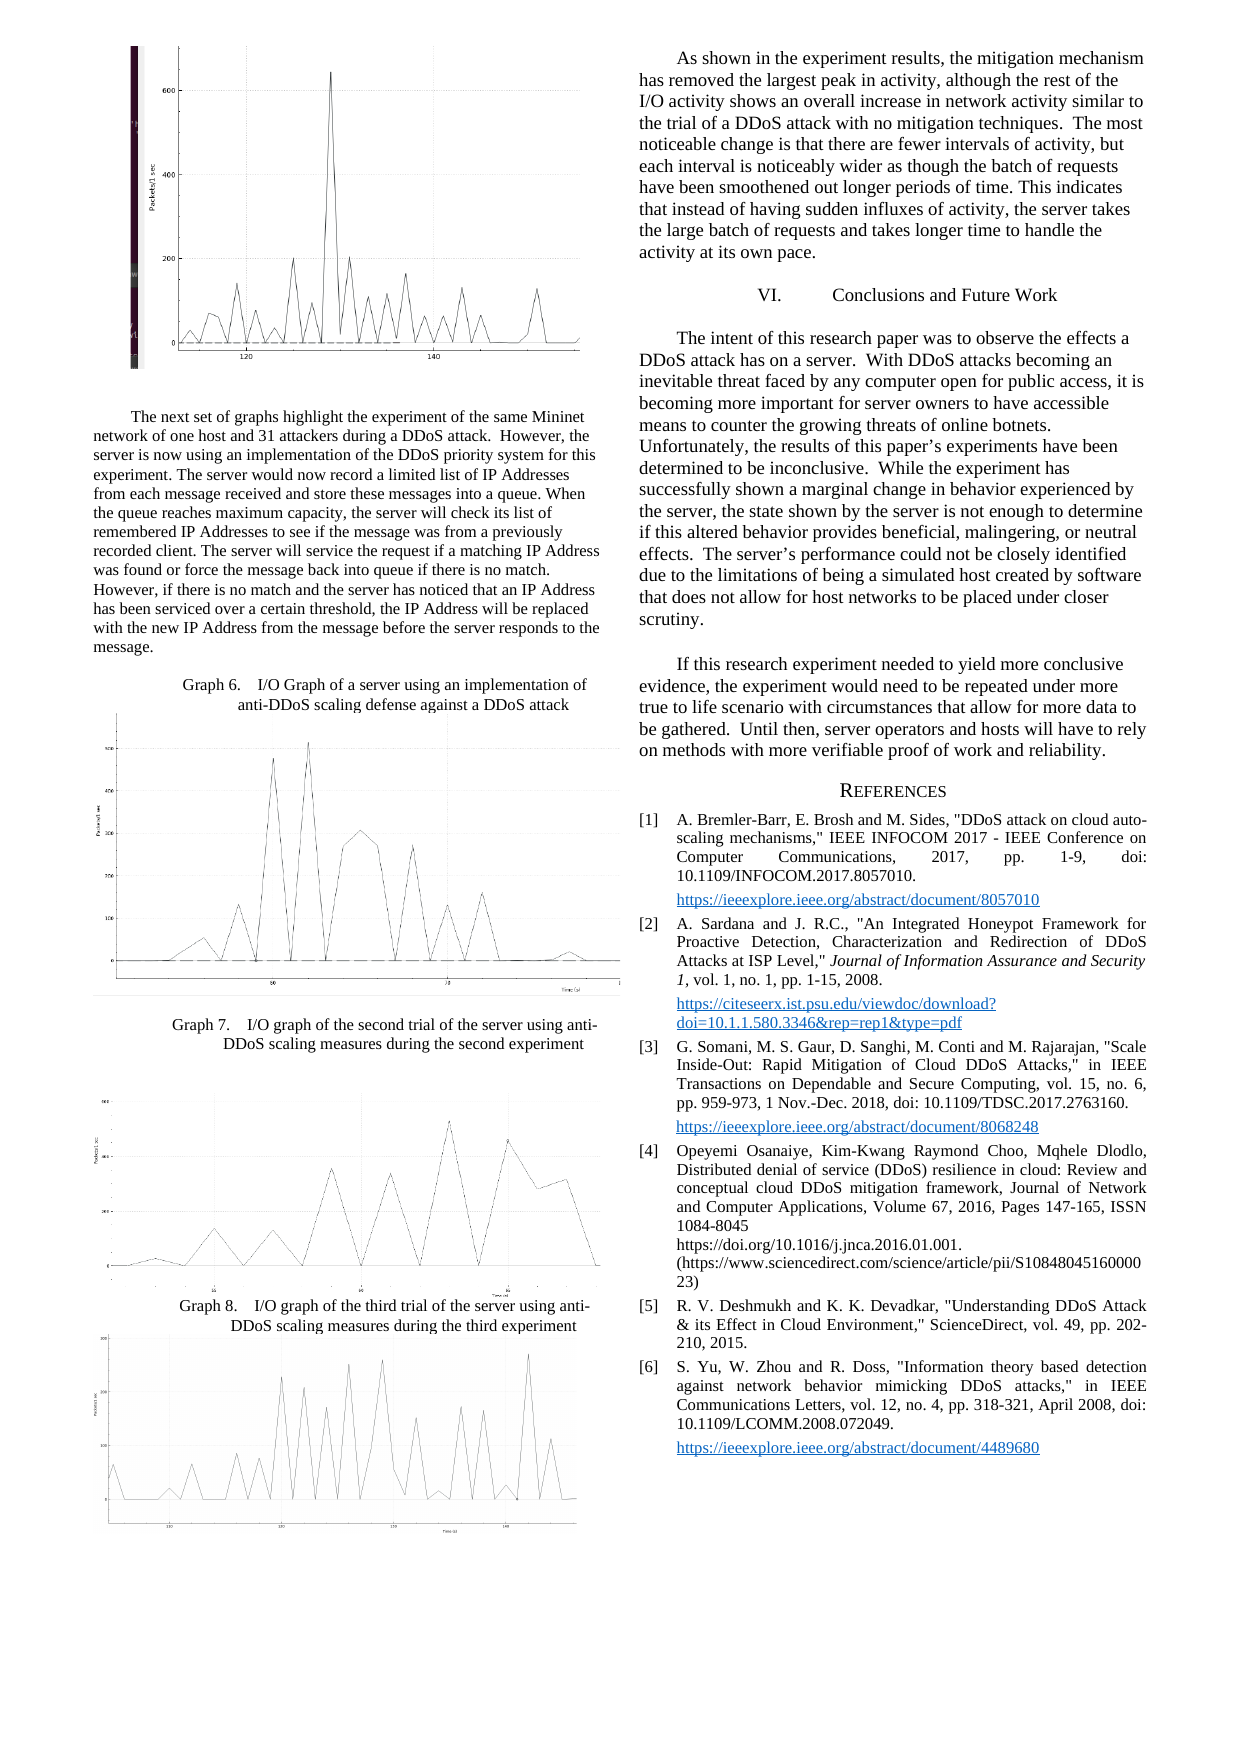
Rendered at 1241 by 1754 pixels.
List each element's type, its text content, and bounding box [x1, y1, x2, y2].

list I/O graph of the third trial of the server using anti-DDoS scaling measures during the third experiment [168, 1297, 601, 1334]
list https://ieeexplore.ieee.org/abstract/document/4489680 [676, 1438, 1147, 1457]
list https://citeseerx.ist.psu.edu/viewdoc/download?doi=10.1.1.580.3346&rep=rep1&type=pdf [676, 994, 1147, 1032]
text Opeyemi Osanaiye, Kim-Kwang Raymond Choo, Mqhele Dlodlo, Distributed denial of service (DDoS) resilience in cloud: Review and conceptual cloud DDoS mitigation framework, Journal of Network and Computer Applications, Volume 67, 2016, Pages 147-165, ISSN 1084-8045 https://doi.org/10.1016/j.jnca.2016.01.001. (https://www.sciencedirect.com/science/article/pii/S1084804516000023) [639, 1141, 1147, 1291]
picture [130, 46, 580, 369]
list I/O Graph of a server using an implementation of anti-DDoS scaling defense against a DDoS attack [168, 675, 601, 713]
text A. Bremler-Barr, E. Brosh and M. Sides, "DDoS attack on cloud auto-scaling mechanisms," IEEE INFOCOM 2017 - IEEE Conference on Computer Communications, 2017, pp. 1-9, doi: 10.1109/INFOCOM.2017.8057010. [639, 810, 1147, 885]
picture [93, 1093, 601, 1297]
list https://ieeexplore.ieee.org/abstract/document/8068248 [639, 1117, 1147, 1136]
text G. Somani, M. S. Gaur, D. Sanghi, M. Conti and M. Rajarajan, "Scale Inside-Out: Rapid Mitigation of Cloud DDoS Attacks," in IEEE Transactions on Dependable and Secure Computing, vol. 15, no. 6, pp. 959-973, 1 Nov.-Dec. 2018, doi: 10.1109/TDSC.2017.2763160. [639, 1037, 1147, 1112]
text If this research experiment needed to yield more conclusive evidence, the experiment would need to be repeated under more true to life scenario with circumstances that allow for more data to be gathered. Until then, server operators and hosts will have to rely on methods with more verifiable proof of work and reliability. [639, 653, 1147, 761]
list Conclusions and Future Work [667, 284, 1147, 306]
text R. V. Deshmukh and K. K. Devadkar, "Understanding DDoS Attack & its Effect in Cloud Environment," ScienceDirect, vol. 49, pp. 202-210, 2015. [639, 1296, 1147, 1353]
text As shown in the experiment results, the mitigation mechanism has removed the largest peak in activity, although the rest of the I/O activity shows an overall increase in network activity similar to the trial of a DDoS attack with no mitigation techniques. The most noticeable change is that there are fewer intervals of activity, but each interval is noticeably wider as though the batch of requests have been smoothened out longer periods of time. This indicates that instead of having sudden influxes of activity, the server takes the large batch of requests and takes longer time to handle the activity at its own pace. [639, 47, 1147, 262]
picture [93, 713, 621, 996]
text S. Yu, W. Zhou and R. Doss, "Information theory based detection against network behavior mimicking DDoS attacks," in IEEE Communications Letters, vol. 12, no. 4, pp. 318-321, April 2008, doi: 10.1109/LCOMM.2008.072049. [639, 1358, 1147, 1433]
list I/O graph of the second trial of the server using anti-DDoS scaling measures during the second experiment [168, 1015, 601, 1053]
text The intent of this research paper was to observe the effects a DDoS attack has on a server. With DDoS attacks becoming an inevitable threat faced by any computer open for public access, it is becoming more important for server owners to have accessible means to counter the growing threats of online botnets. Unfortunately, the results of this paper’s experiments have been determined to be inconclusive. While the experiment has successfully shown a marginal change in behavior experienced by the server, the state shown by the server is not enough to determine if this altered behavior provides beneficial, malingering, or neutral effects. The server’s performance could not be closely identified due to the limitations of being a simulated host created by software that does not allow for host networks to be placed under closer scrutiny. [639, 327, 1147, 653]
text The next set of graphs highlight the experiment of the same Mininet network of one host and 31 attackers during a DDoS attack. However, the server is now using an implementation of the DDoS priority system for this experiment. The server would now record a limited list of IP Addresses from each message received and store these messages into a queue. When the queue reaches maximum capacity, the server will check its list of remembered IP Addresses to see if the message was from a previously recorded client. The server will service the request if a matching IP Address was found or force the message back into queue if there is no match. However, if there is no match and the server has noticed that an IP Address has been serviced over a certain threshold, the IP Address will be replaced with the new IP Address from the message before the server responds to the message. [93, 407, 601, 656]
list https://ieeexplore.ieee.org/abstract/document/8057010 [676, 890, 1147, 909]
subtitle References [639, 778, 1147, 802]
picture [93, 1334, 577, 1534]
text A. Sardana and J. R.C., "An Integrated Honeypot Framework for Proactive Detection, Characterization and Redirection of DDoS Attacks at ISP Level," Journal of Information Assurance and Security 1, vol. 1, no. 1, pp. 1-15, 2008. [639, 914, 1147, 989]
